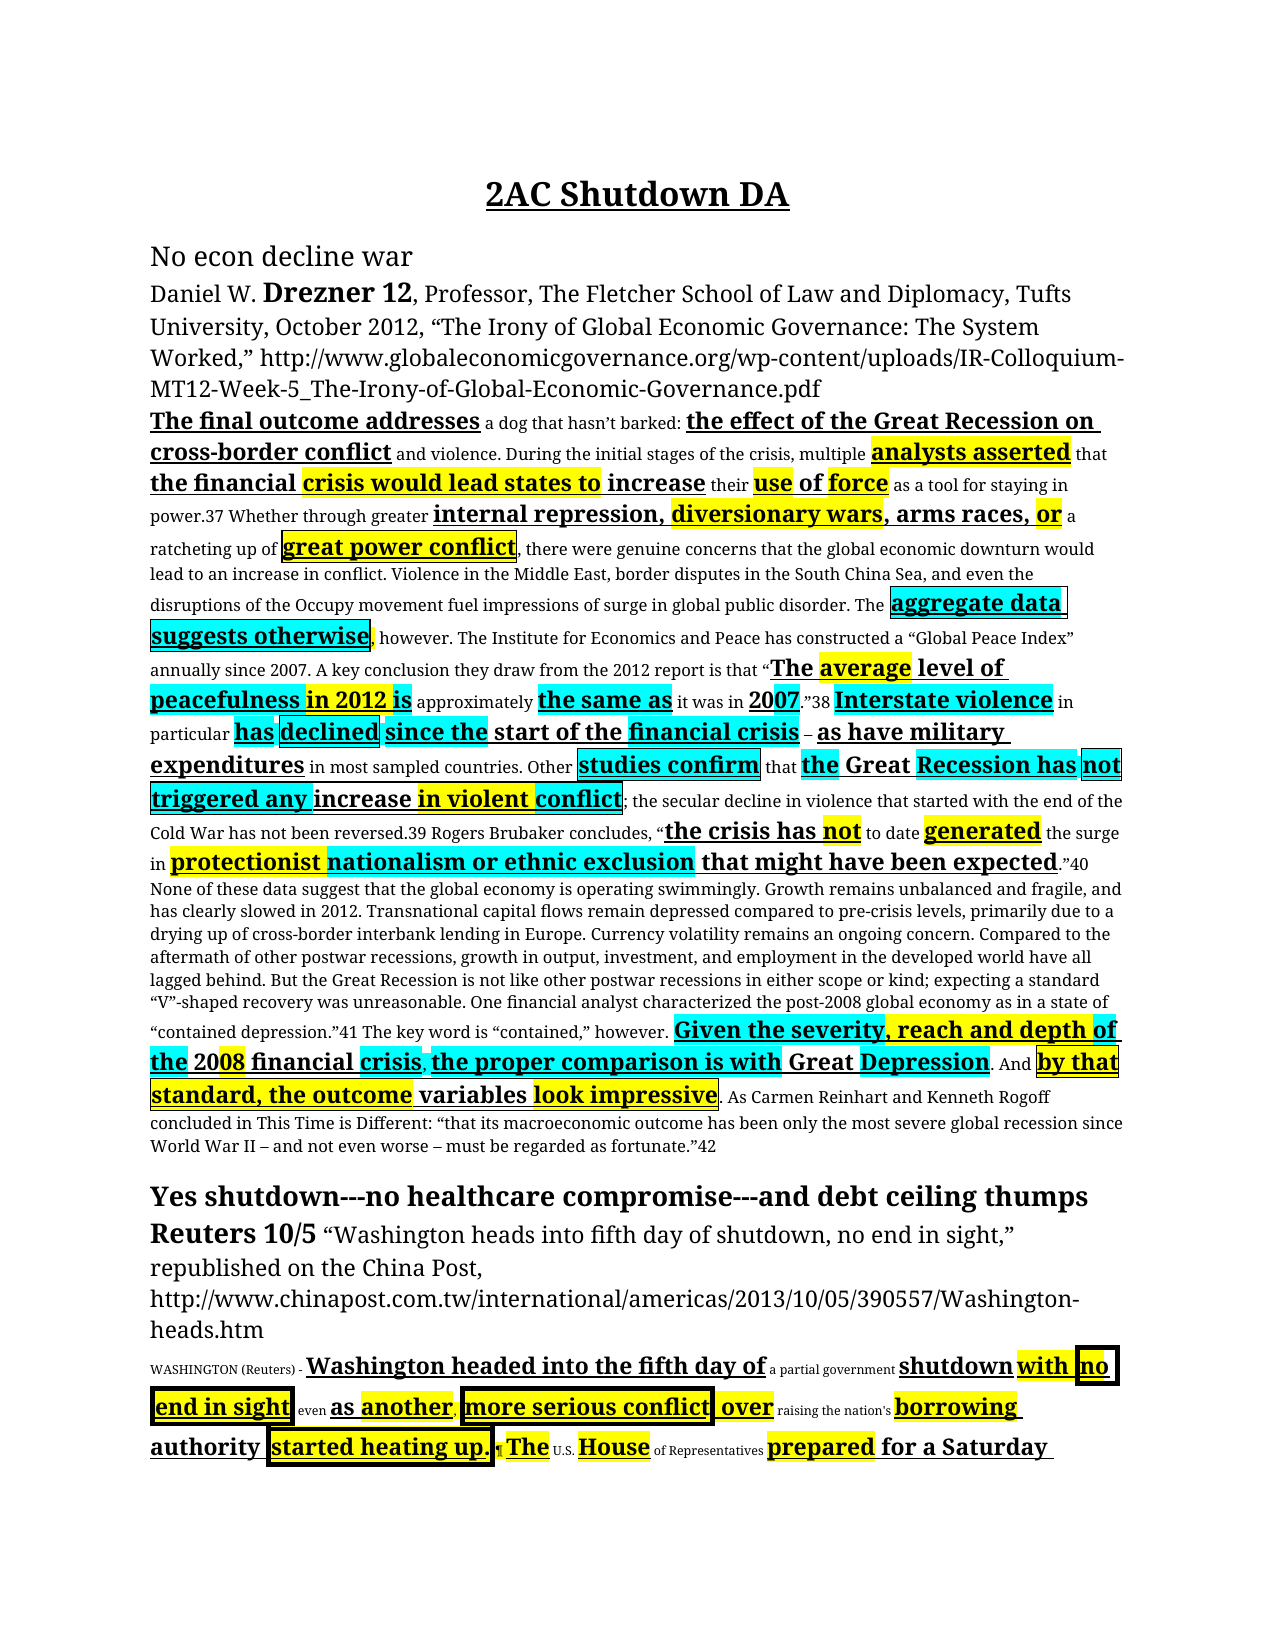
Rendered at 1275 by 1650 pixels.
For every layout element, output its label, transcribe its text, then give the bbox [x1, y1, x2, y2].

text Reuters 10/5 “Washington heads into fifth day of shutdown, no end in sight,” republished on the China Post, http://www.chinapost.com.tw/international/americas/2013/10/05/390557/Washington-heads.htm [150, 1214, 1125, 1345]
subtitle No econ decline war [150, 237, 1125, 274]
subtitle 2AC Shutdown DA [150, 171, 1125, 216]
subtitle Yes shutdown---no healthcare compromise---and debt ceiling thumps [150, 1178, 1125, 1214]
text The final outcome addresses a dog that hasn’t barked: the effect of the Great Recession on cross-border conflict and violence. During the initial stages of the crisis, multiple analysts asserted that the financial crisis would lead states to increase their use of force as a tool for staying in power.37 Whether through greater internal repression, diversionary wars, arms races, or a ratcheting up of great power conflict, there were genuine concerns that the global economic downturn would lead to an increase in conflict. Violence in the Middle East, border disputes in the South China Sea, and even the disruptions of the Occupy movement fuel impressions of surge in global public disorder. The aggregate data suggests otherwise, however. The Institute for Economics and Peace has constructed a “Global Peace Index” annually since 2007. A key conclusion they draw from the 2012 report is that “The average level of peacefulness in 2012 is approximately the same as it was in 2007.”38 Interstate violence in particular has declined since the start of the financial crisis – as have military expenditures in most sampled countries. Other studies confirm that the Great Recession has not triggered any increase in violent conflict; the secular decline in violence that started with the end of the Cold War has not been reversed.39 Rogers Brubaker concludes, “the crisis has not to date generated the surge in protectionist nationalism or ethnic exclusion that might have been expected.”40 None of these data suggest that the global economy is operating swimmingly. Growth remains unbalanced and fragile, and has clearly slowed in 2012. Transnational capital flows remain depressed compared to pre-crisis levels, primarily due to a drying up of cross-border interbank lending in Europe. Currency volatility remains an ongoing concern. Compared to the aftermath of other postwar recessions, growth in output, investment, and employment in the developed world have all lagged behind. But the Great Recession is not like other postwar recessions in either scope or kind; expecting a standard “V”-shaped recovery was unreasonable. One financial analyst characterized the post-2008 global economy as in a state of “contained depression.”41 The key word is “contained,” however. Given the severity, reach and depth of the 2008 financial crisis, the proper comparison is with Great Depression. And by that standard, the outcome variables look impressive. As Carmen Reinhart and Kenneth Rogoff concluded in This Time is Different: “that its macroeconomic outcome has been only the most severe global recession since World War II – and not even worse – must be regarded as fortunate.”42 [150, 404, 1125, 1157]
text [150, 1345, 1125, 1467]
text Daniel W. Drezner 12, Professor, The Fletcher School of Law and Diplomacy, Tufts University, October 2012, “The Irony of Global Economic Governance: The System Worked,” http://www.globaleconomicgovernance.org/wp-content/uploads/IR-Colloquium-MT12-Week-5_The-Irony-of-Global-Economic-Governance.pdf [150, 274, 1125, 404]
